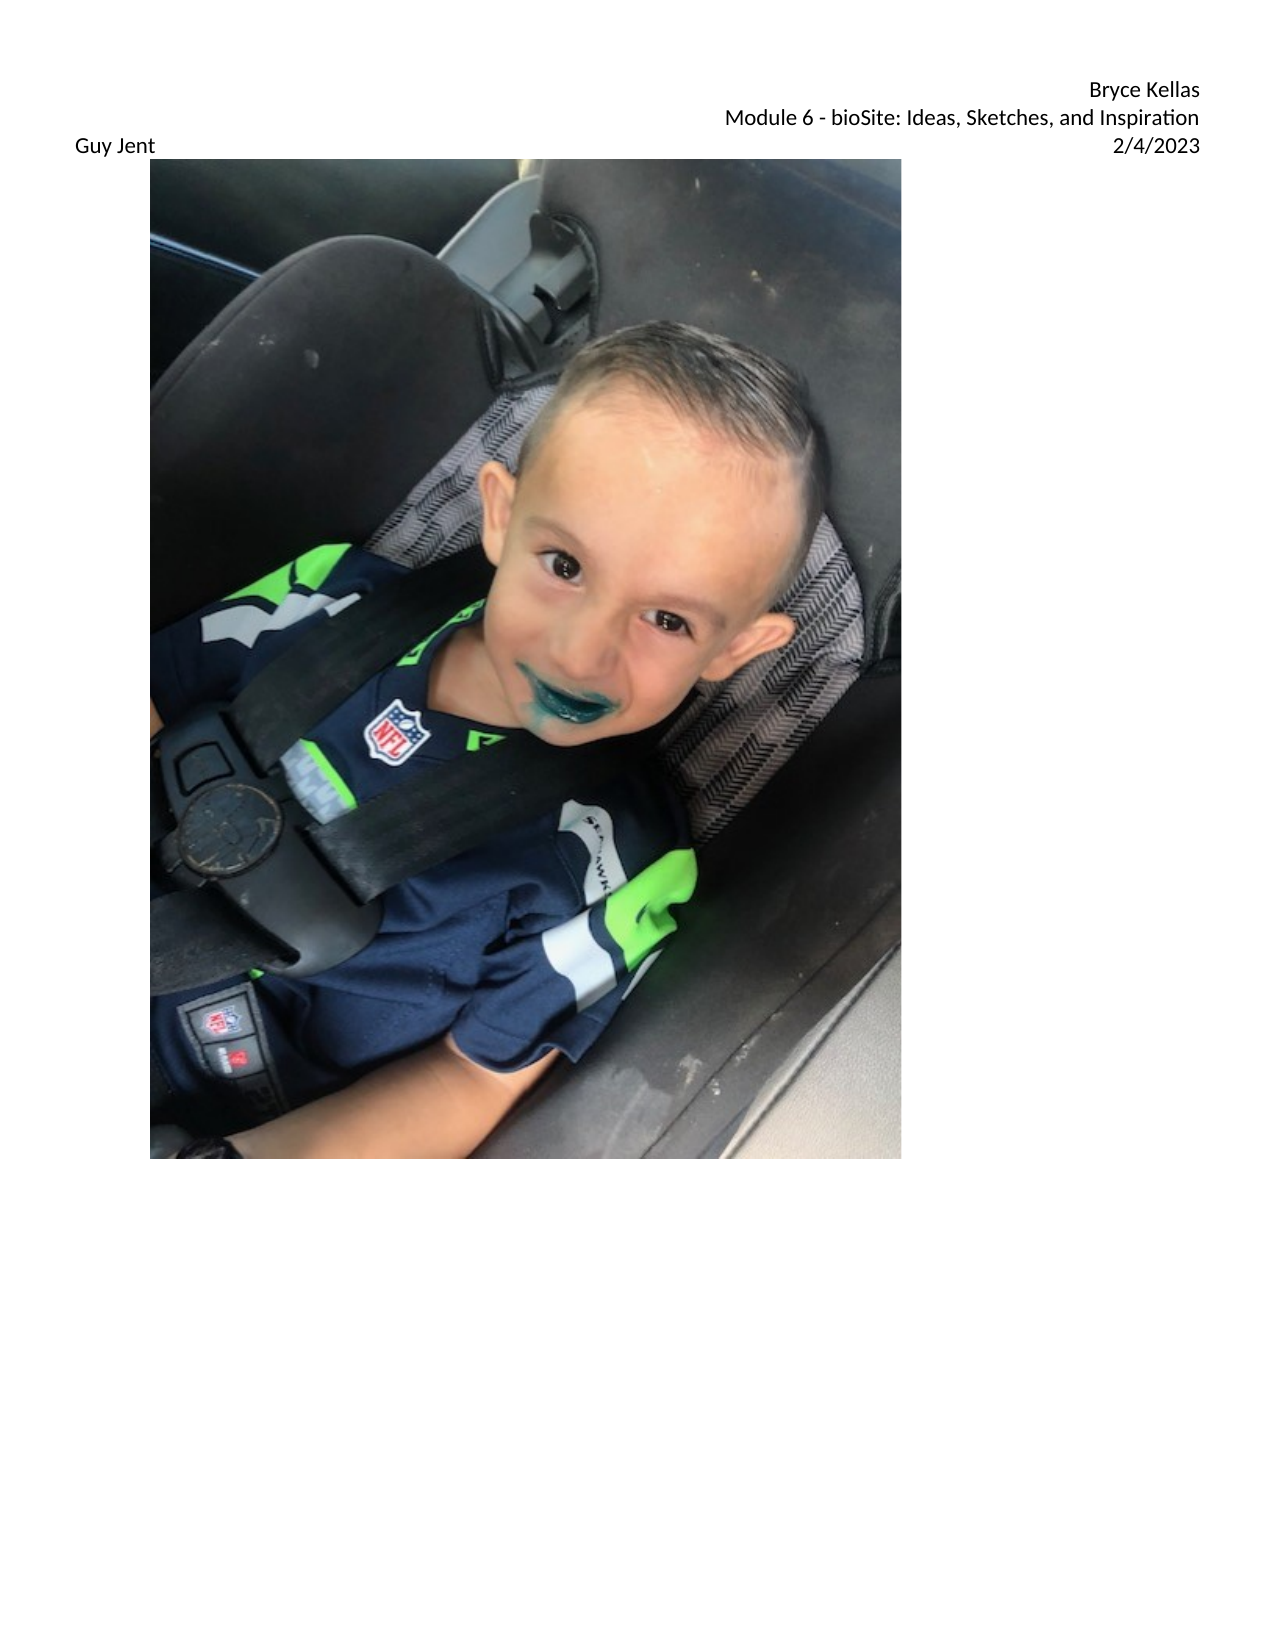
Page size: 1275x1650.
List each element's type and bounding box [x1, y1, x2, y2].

picture [150, 159, 902, 1159]
